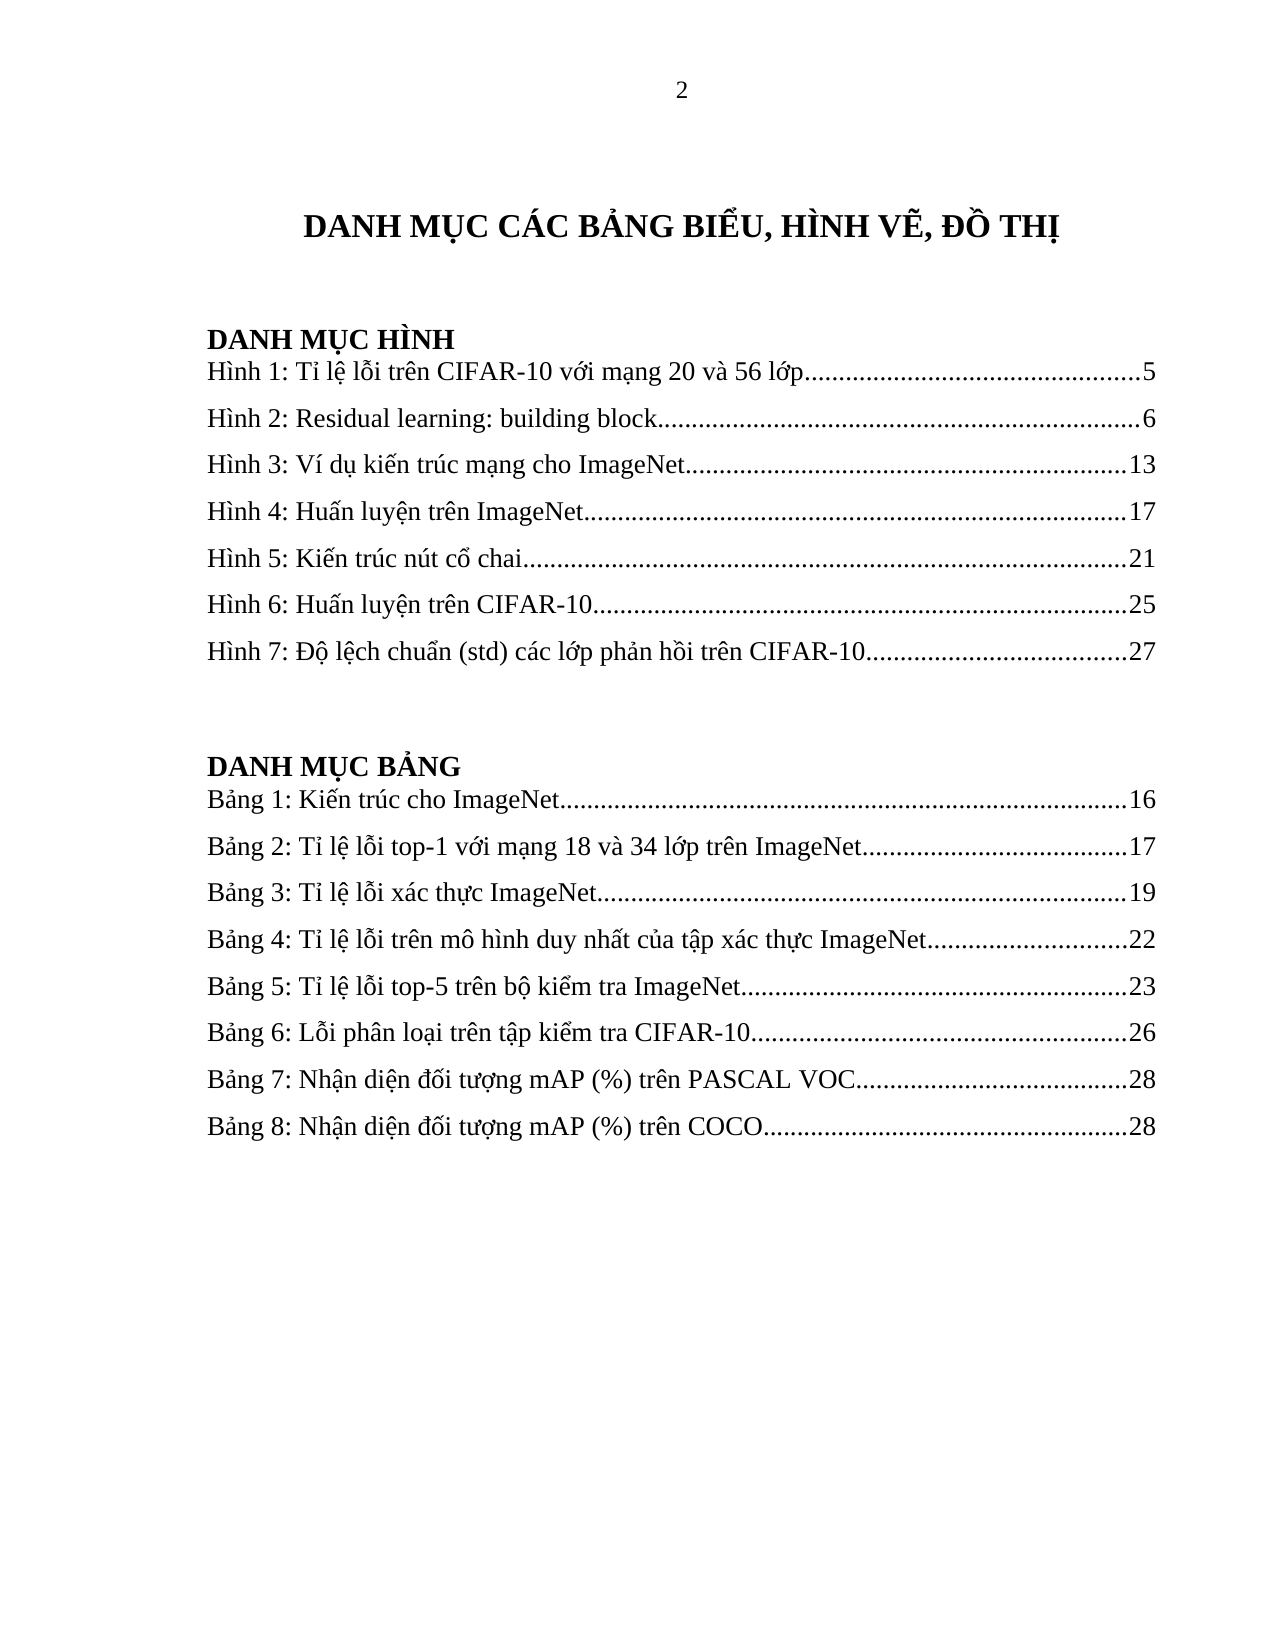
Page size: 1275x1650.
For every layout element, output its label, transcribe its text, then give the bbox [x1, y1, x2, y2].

text Bảng 3: Tỉ lệ lỗi xác thực ImageNet 19 [207, 876, 1157, 907]
text Bảng 5: Tỉ lệ lỗi top-5 trên bộ kiểm tra ImageNet 23 [207, 970, 1157, 1001]
text Bảng 6: Lỗi phân loại trên tập kiểm tra CIFAR-10 26 [207, 1016, 1157, 1047]
text Bảng 2: Tỉ lệ lỗi top-1 với mạng 18 và 34 lớp trên ImageNet 17 [207, 830, 1157, 861]
text Bảng 7: Nhận diện đối tượng mAP (%) trên PASCAL VOC 28 [207, 1063, 1157, 1094]
text Hình 3: Ví dụ kiến trúc mạng cho ImageNet 13 [207, 449, 1157, 480]
text DANH MỤC HÌNH [207, 322, 1157, 355]
text Hình 7: Độ lệch chuẩn (std) các lớp phản hồi trên CIFAR-10 27 [207, 635, 1157, 666]
text Hình 4: Huấn luyện trên ImageNet 17 [207, 495, 1157, 526]
text Hình 6: Huấn luyện trên CIFAR-10 25 [207, 589, 1157, 620]
text Bảng 4: Tỉ lệ lỗi trên mô hình duy nhất của tập xác thực ImageNet 22 [207, 923, 1157, 954]
text Bảng 8: Nhận diện đối tượng mAP (%) trên COCO 28 [207, 1110, 1157, 1141]
text Hình 1: Tỉ lệ lỗi trên CIFAR-10 với mạng 20 và 56 lớp 5 [207, 355, 1157, 386]
text Hình 5: Kiến trúc nút cổ chai 21 [207, 542, 1157, 573]
text DANH MỤC CÁC BẢNG BIỂU, HÌNH VẼ, ĐỒ THỊ [207, 207, 1157, 245]
text Hình 2: Residual learning: building block 6 [207, 402, 1157, 433]
text DANH MỤC BẢNG [207, 749, 1157, 783]
text Bảng 1: Kiến trúc cho ImageNet 16 [207, 783, 1157, 814]
